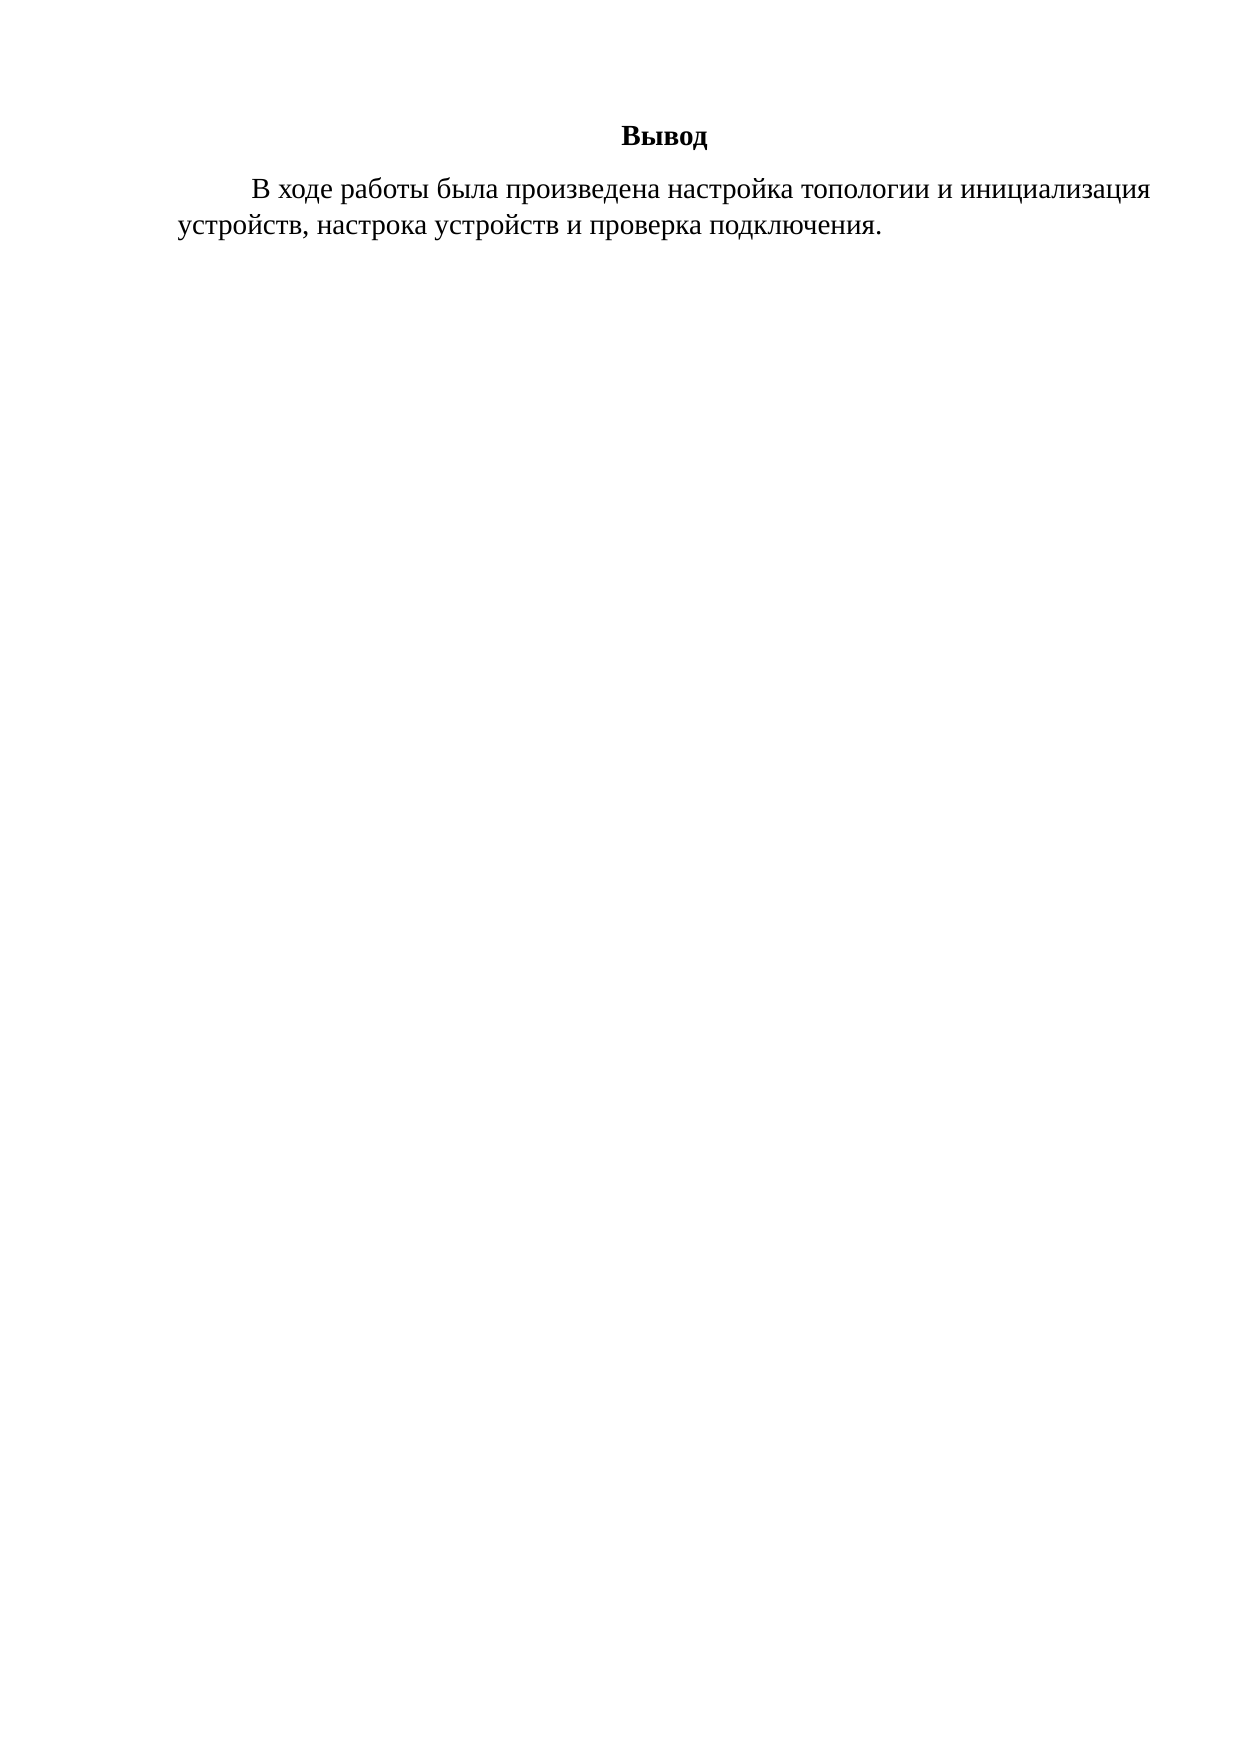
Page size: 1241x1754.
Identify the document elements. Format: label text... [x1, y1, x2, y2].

text Вывод [177, 118, 1152, 152]
text В ходе работы была произведена настройка топологии и инициализация устройств, настрока устройств и проверка подключения. [177, 171, 1152, 241]
